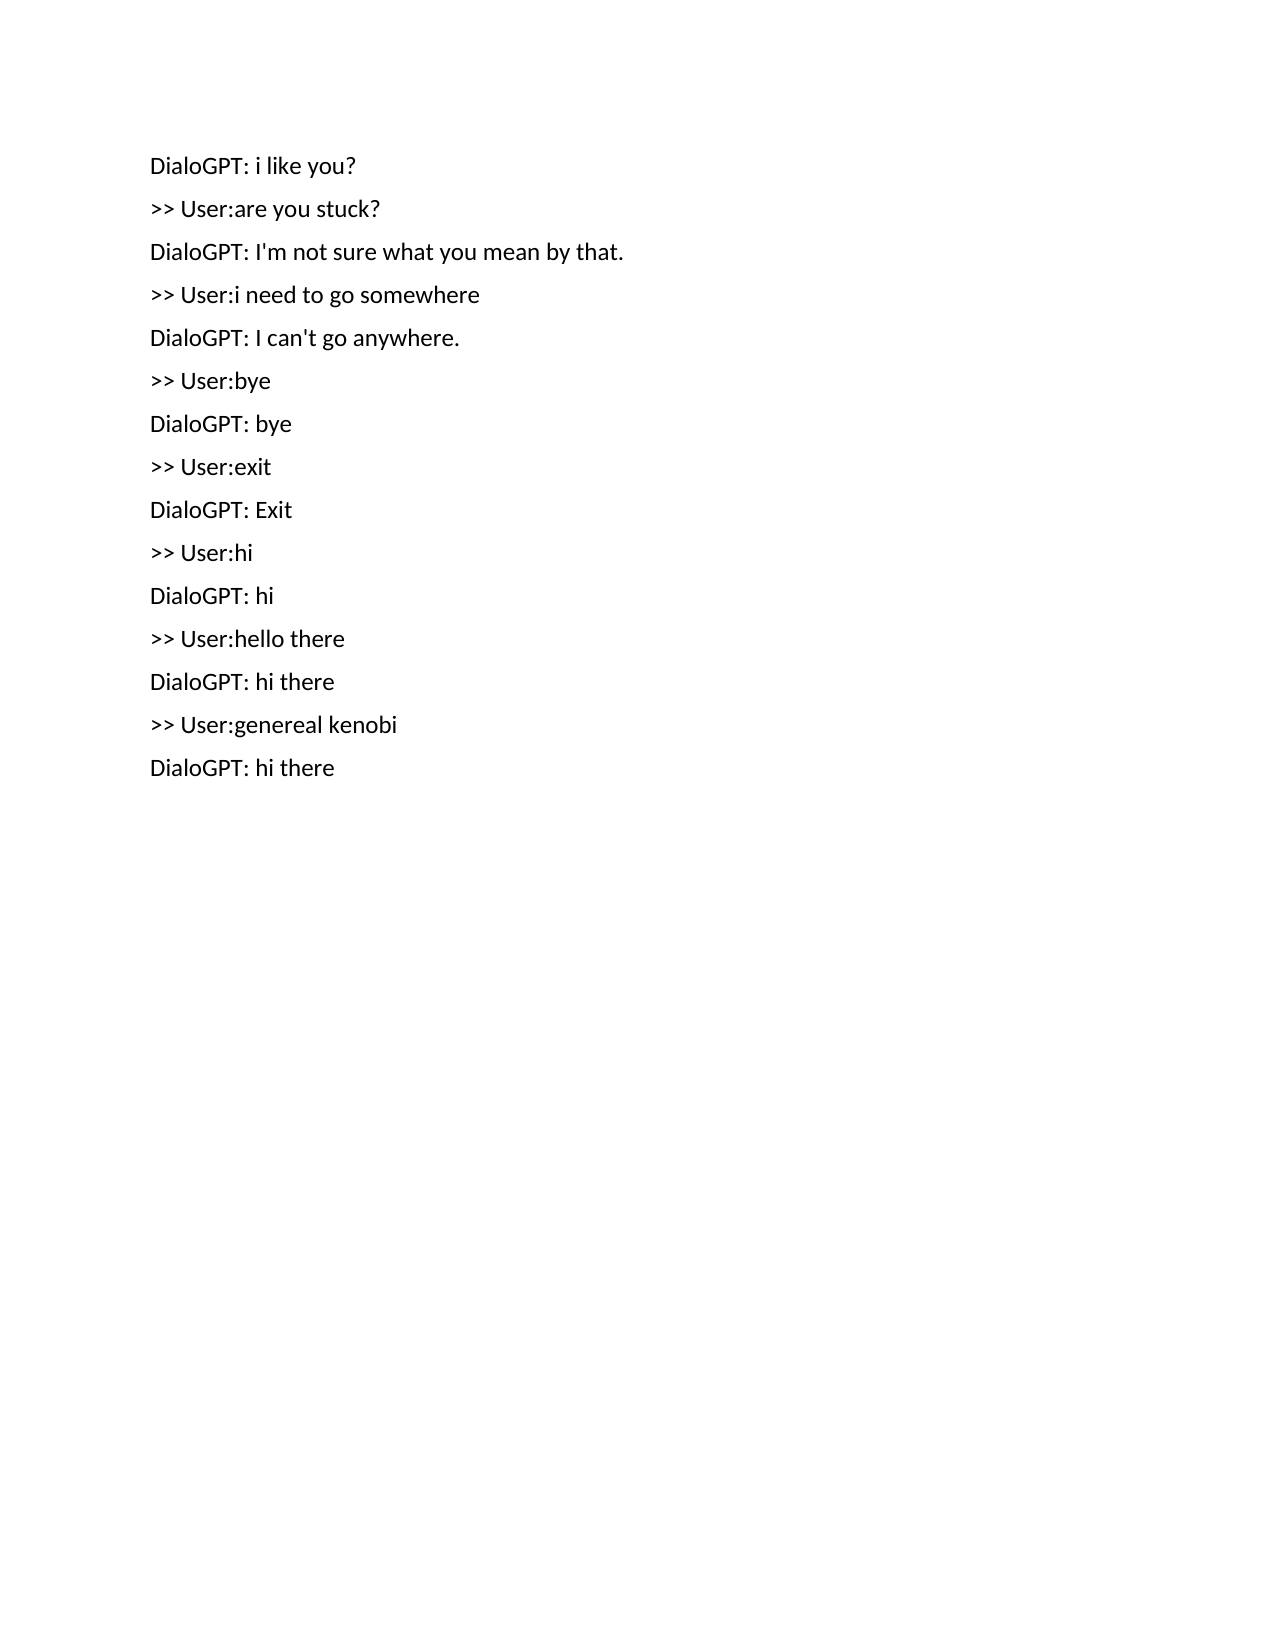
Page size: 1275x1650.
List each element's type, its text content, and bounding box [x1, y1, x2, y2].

text >> User:bye [150, 365, 1125, 396]
text DialoGPT: I'm not sure what you mean by that. [150, 236, 1125, 267]
text >> User:hi [150, 537, 1125, 568]
text >> User:i need to go somewhere [150, 279, 1125, 309]
text DialoGPT: Exit [150, 494, 1125, 525]
text >> User:are you stuck? [150, 193, 1125, 223]
text DialoGPT: I can't go anywhere. [150, 322, 1125, 353]
text DialoGPT: i like you? [150, 150, 1125, 181]
text >> User:hello there [150, 623, 1125, 654]
text DialoGPT: hi [150, 580, 1125, 611]
text >> User:exit [150, 451, 1125, 482]
text DialoGPT: hi there [150, 752, 1125, 783]
text >> User:genereal kenobi [150, 709, 1125, 740]
text DialoGPT: bye [150, 408, 1125, 439]
text DialoGPT: hi there [150, 666, 1125, 697]
